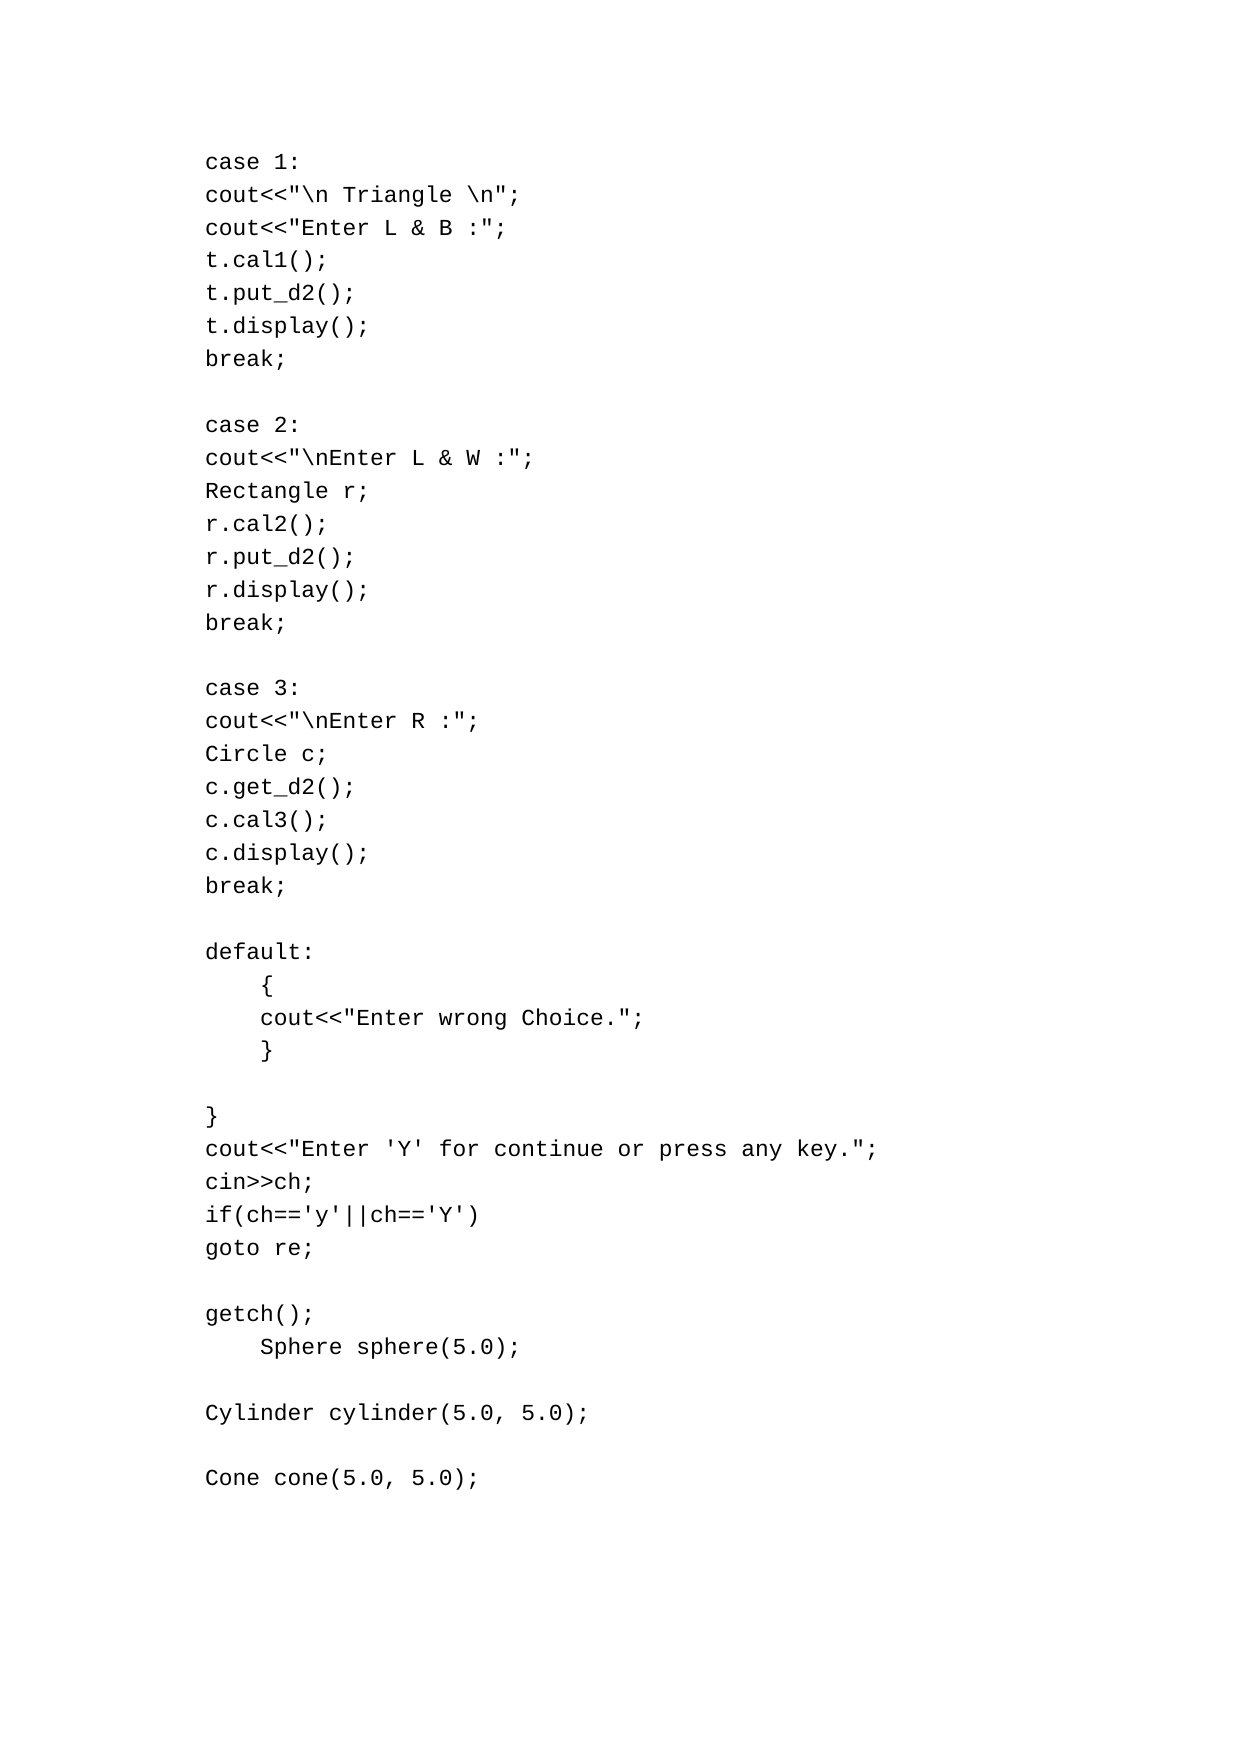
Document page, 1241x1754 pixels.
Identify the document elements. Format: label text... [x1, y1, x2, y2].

text cout<<"Enter L & B :"; [150, 216, 1090, 242]
text c.get_d2(); [150, 775, 1090, 801]
text } [150, 1104, 1090, 1131]
text { [150, 973, 1090, 999]
text Cylinder cylinder(5.0, 5.0); [150, 1401, 1090, 1427]
text c.display(); [150, 841, 1090, 867]
text break; [150, 874, 1090, 900]
text cout<<"\n Triangle \n"; [150, 183, 1090, 209]
text r.cal2(); [150, 512, 1090, 538]
text cout<<"\nEnter R :"; [150, 709, 1090, 736]
text r.display(); [150, 578, 1090, 604]
text case 2: [150, 413, 1090, 439]
text Rectangle r; [150, 479, 1090, 505]
text Sphere sphere(5.0); [150, 1335, 1090, 1361]
text c.cal3(); [150, 808, 1090, 834]
text cout<<"Enter 'Y' for continue or press any key."; [150, 1137, 1090, 1163]
text break; [150, 611, 1090, 637]
text default: [150, 940, 1090, 966]
text goto re; [150, 1236, 1090, 1262]
text getch(); [150, 1302, 1090, 1328]
text r.put_d2(); [150, 545, 1090, 571]
text cout<<"Enter wrong Choice."; [150, 1006, 1090, 1032]
text cout<<"\nEnter L & W :"; [150, 446, 1090, 472]
text Circle c; [150, 742, 1090, 768]
text break; [150, 347, 1090, 373]
text cin>>ch; [150, 1170, 1090, 1196]
text case 1: [150, 150, 1090, 176]
text Cone cone(5.0, 5.0); [150, 1467, 1090, 1493]
text t.display(); [150, 314, 1090, 341]
text } [150, 1039, 1090, 1065]
text if(ch=='y'||ch=='Y') [150, 1203, 1090, 1229]
text case 3: [150, 677, 1090, 703]
text t.cal1(); [150, 249, 1090, 275]
text t.put_d2(); [150, 282, 1090, 308]
